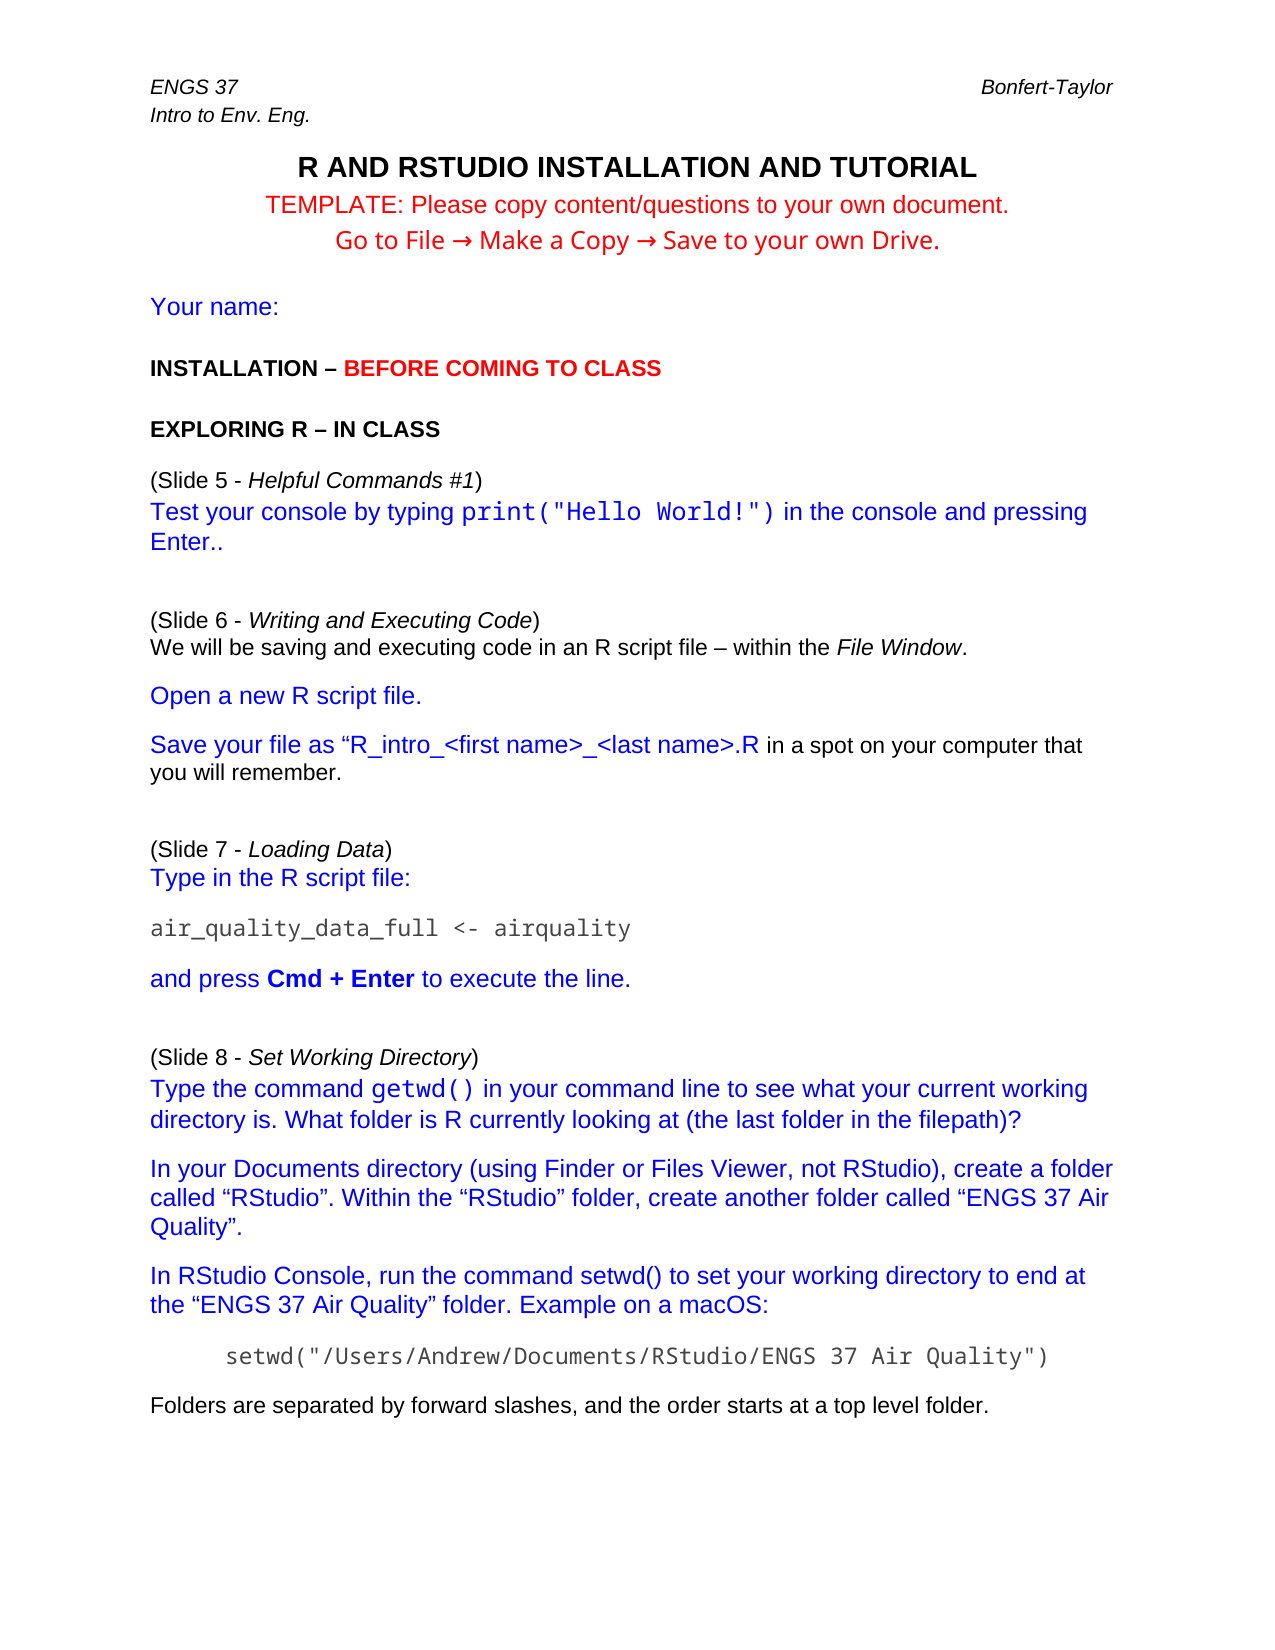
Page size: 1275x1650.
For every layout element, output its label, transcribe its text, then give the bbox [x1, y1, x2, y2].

text (Slide 6 - Writing and Executing Code) We will be saving and executing code in an R script file – within the File Window. [150, 607, 1125, 660]
text (Slide 5 - Helpful Commands #1) Test your console by typing print("Hello World!") in the console and pressing Enter.. [150, 467, 1125, 556]
text EXPLORING R – IN CLASS [150, 416, 1125, 442]
text air_quality_data_full <- airquality [150, 912, 1125, 943]
text Open a new R script file. [150, 681, 1125, 709]
text Save your file as “R_intro_<first name>_<last name>.R in a spot on your computer that you will remember. [150, 730, 1125, 785]
text setwd("/Users/Andrew/Documents/RStudio/ENGS 37 Air Quality") [150, 1339, 1125, 1371]
text (Slide 7 - Loading Data) Type in the R script file: [150, 836, 1125, 891]
text Your name: [150, 292, 1125, 321]
text In your Documents directory (using Finder or Files Viewer, not RStudio), create a folder called “RStudio”. Within the “RStudio” folder, create another folder called “ENGS 37 Air Quality”. [150, 1154, 1125, 1240]
text TEMPLATE: Please copy content/questions to your own document. [150, 190, 1125, 218]
text INSTALLATION – BEFORE COMING TO CLASS [150, 355, 1125, 382]
text and press Cmd + Enter to execute the line. [150, 964, 1125, 993]
title R AND RSTUDIO INSTALLATION AND TUTORIAL [150, 150, 1125, 183]
text In RStudio Console, run the command setwd() to set your working directory to end at the “ENGS 37 Air Quality” folder. Example on a macOS: [150, 1261, 1125, 1319]
text Folders are separated by forward slashes, and the order starts at a top level folder. [150, 1392, 1125, 1418]
text Go to File → Make a Copy → Save to your own Drive. [150, 223, 1125, 257]
text (Slide 8 - Set Working Directory) Type the command getwd() in your command line to see what your current working directory is. What folder is R currently looking at (the last folder in the filepath)? [150, 1044, 1125, 1133]
